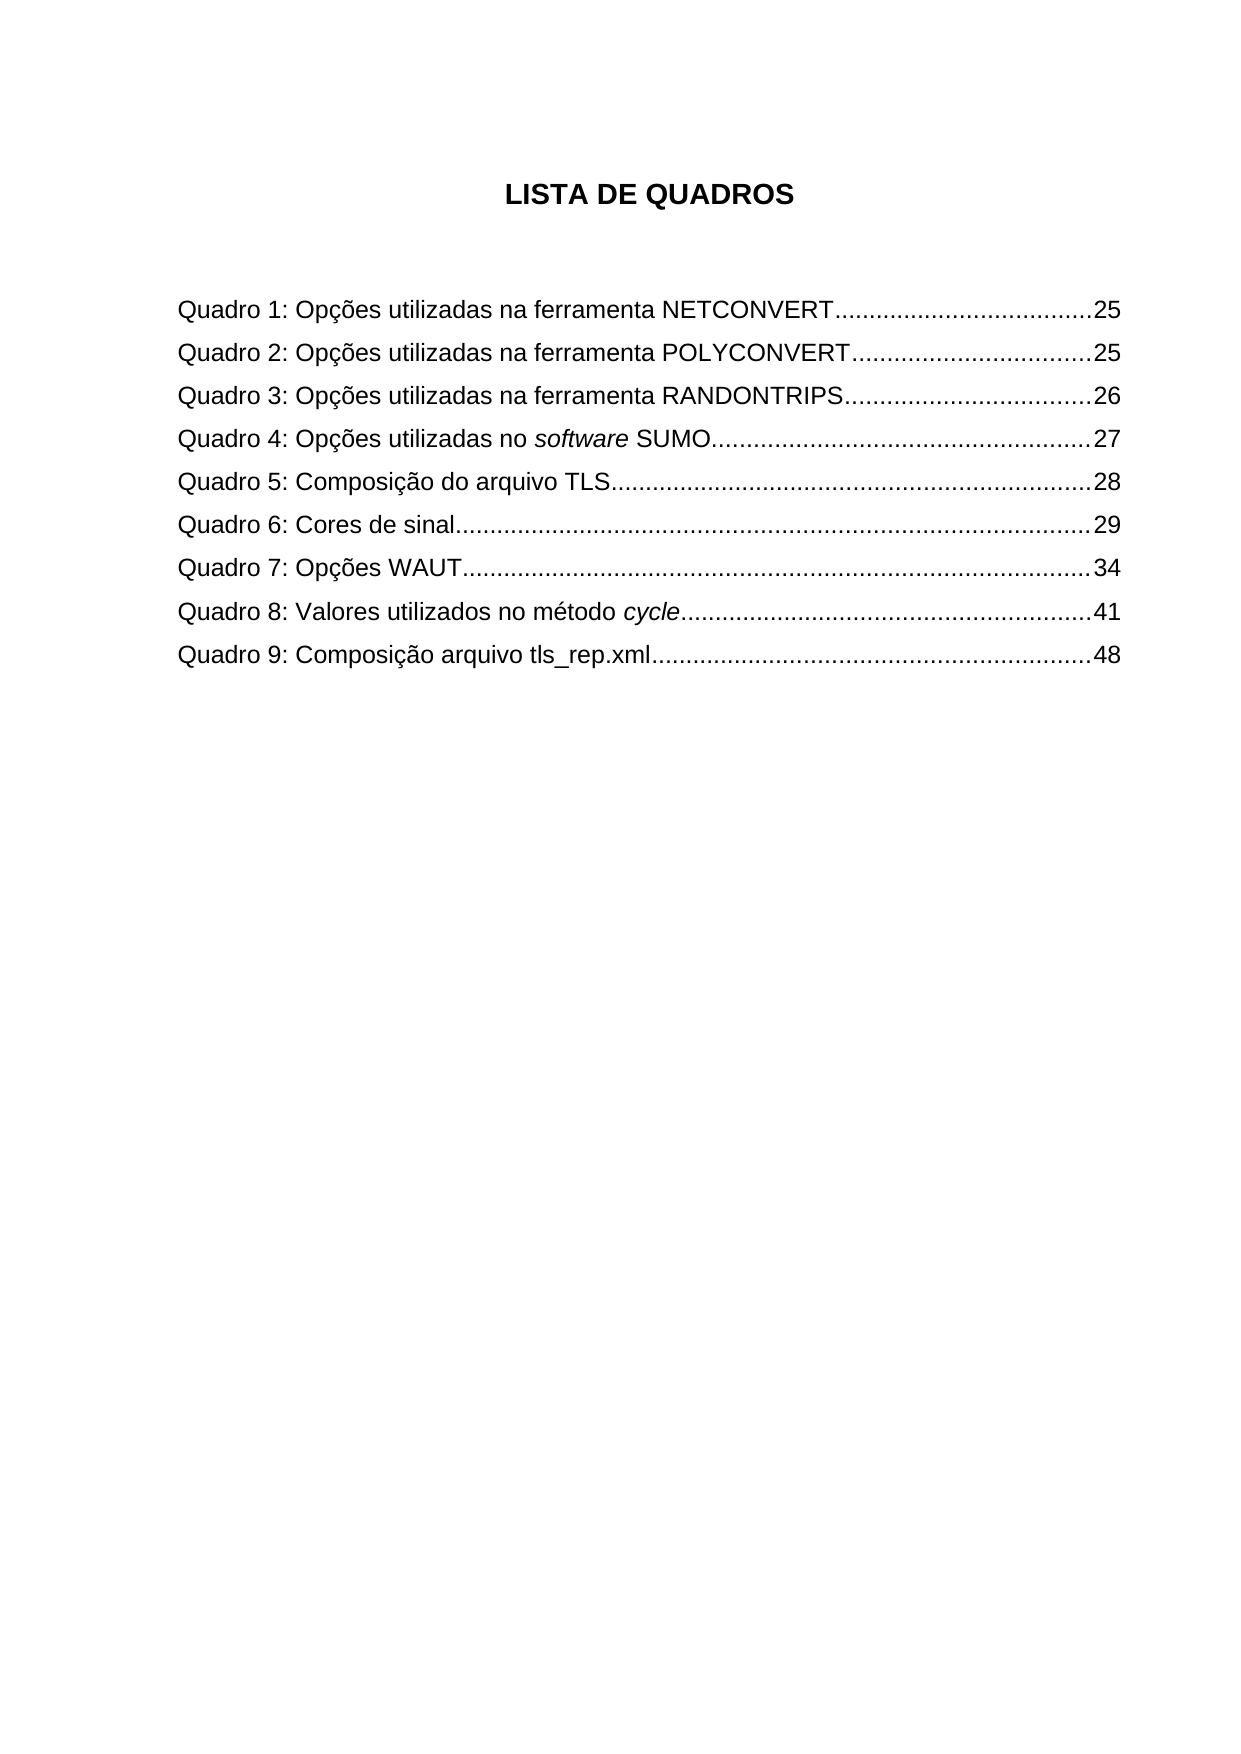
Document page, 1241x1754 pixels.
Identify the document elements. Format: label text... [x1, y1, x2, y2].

text Quadro 3: Opções utilizadas na ferramenta RANDONTRIPS 26 [177, 381, 1122, 409]
text Quadro 7: Opções WAUT 34 [177, 553, 1122, 582]
text Quadro 8: Valores utilizados no método cycle 41 [177, 596, 1122, 625]
text Quadro 4: Opções utilizadas no software SUMO 27 [177, 424, 1122, 453]
text Quadro 9: Composição arquivo tls_rep.xml 48 [177, 639, 1122, 668]
text LISTA DE QUADROS [177, 177, 1122, 211]
text Quadro 5: Composição do arquivo TLS 28 [177, 467, 1122, 496]
text Quadro 1: Opções utilizadas na ferramenta NETCONVERT 25 [177, 294, 1122, 323]
text Quadro 2: Opções utilizadas na ferramenta POLYCONVERT 25 [177, 338, 1122, 366]
text Quadro 6: Cores de sinal 29 [177, 510, 1122, 539]
